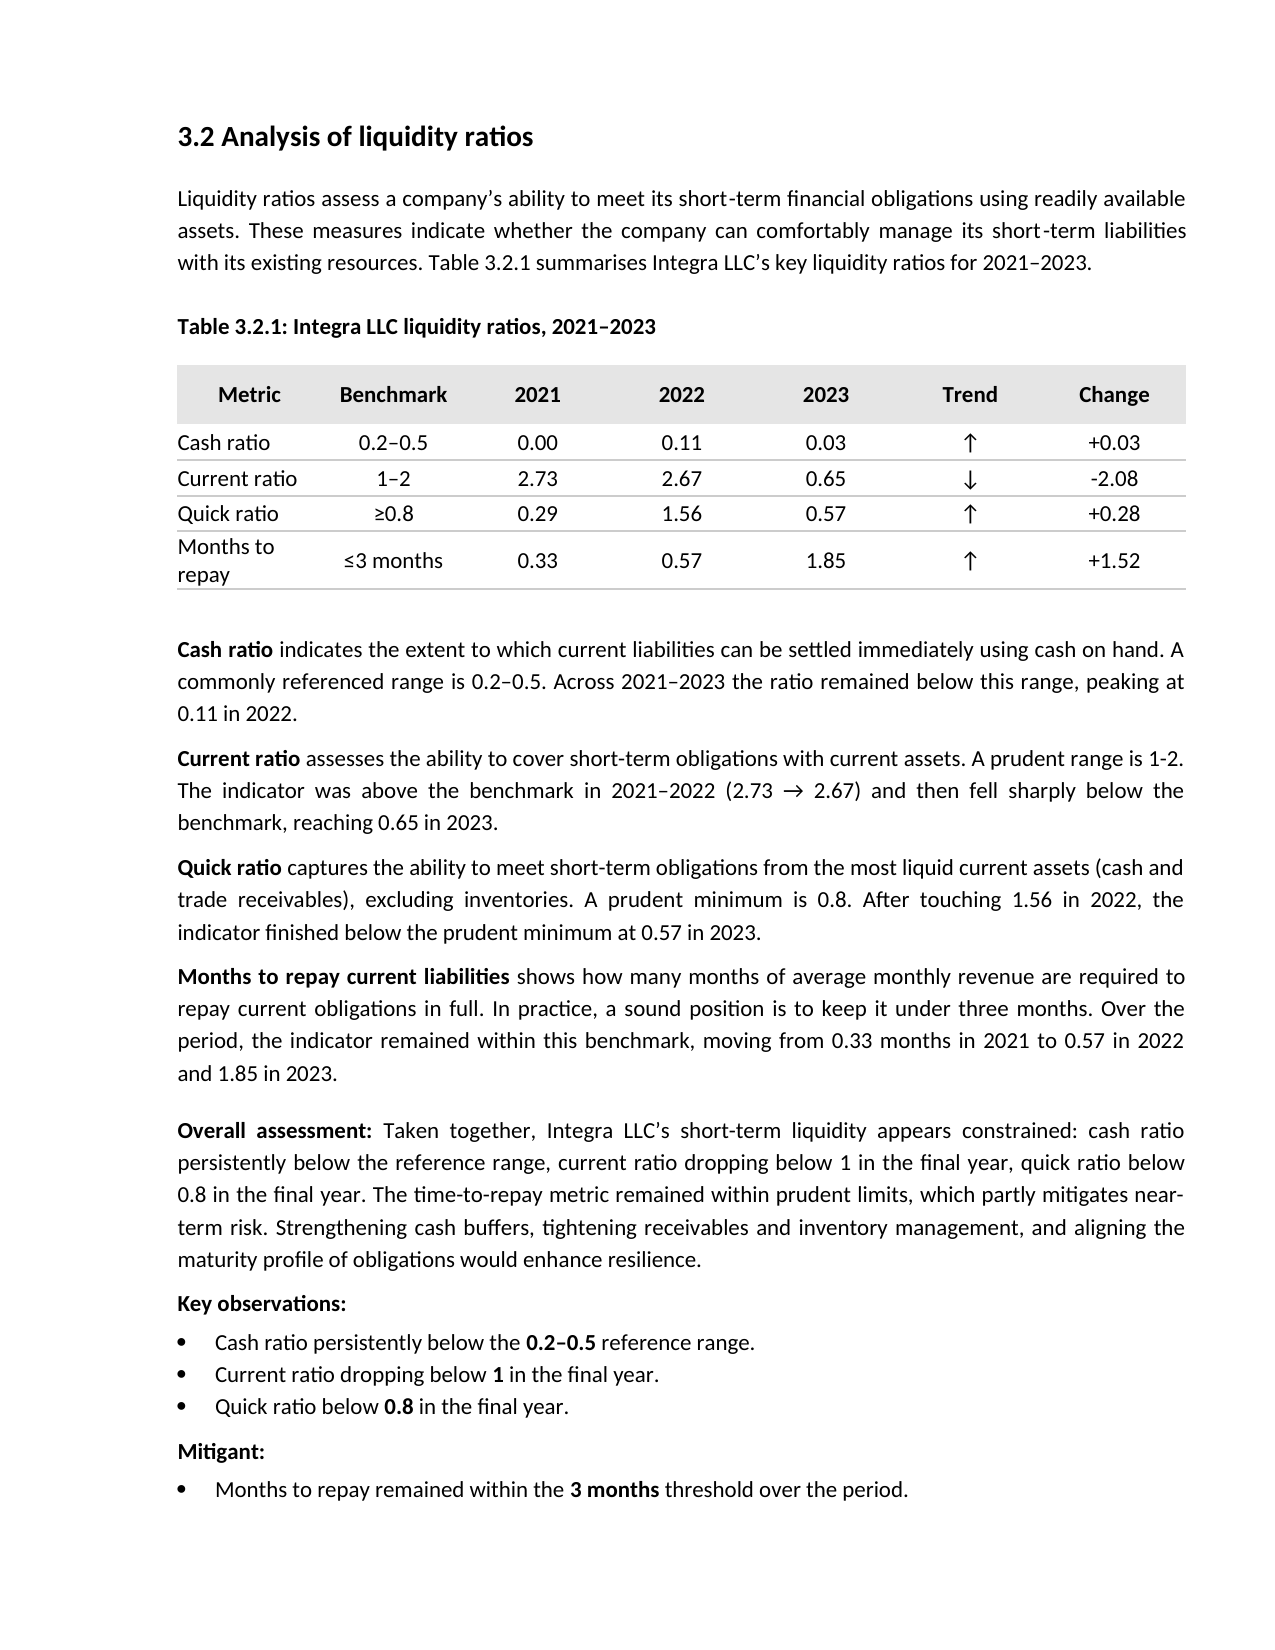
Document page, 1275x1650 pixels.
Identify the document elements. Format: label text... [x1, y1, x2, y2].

text Liquidity ratios assess a company’s ability to meet its short‑term financial obligations using readily available assets. These measures indicate whether the company can comfortably manage its short‑term liabilities with its existing resources. Table 3.2.1 summarises Integra LLC’s key liquidity ratios for 2021–2023. [177, 184, 1186, 276]
table_header Benchmark [321, 365, 465, 424]
table_cell Cash ratio [177, 424, 321, 459]
table_cell 1–2 [321, 461, 465, 495]
text Quick ratio captures the ability to meet short-term obligations from the most liquid current assets (cash and trade receivables), excluding inventories. A prudent minimum is 0.8. After touching 1.56 in 2022, the indicator finished below the prudent minimum at 0.57 in 2023. [177, 853, 1186, 946]
text Months to repay current liabilities shows how many months of average monthly revenue are required to repay current obligations in full. In practice, a sound position is to keep it under three months. Over the period, the indicator remained within this benchmark, moving from 0.33 months in 2021 to 0.57 in 2022 and 1.85 in 2023. [177, 962, 1186, 1087]
table_header Trend [898, 365, 1042, 424]
text Mitigant: [177, 1437, 1186, 1465]
table_cell 0.00 [465, 424, 610, 459]
table_cell +1.52 [1042, 532, 1186, 588]
table_cell -2.08 [1042, 461, 1186, 495]
table_header 2023 [754, 365, 898, 424]
table_cell 0.57 [610, 532, 754, 588]
table_cell 0.65 [754, 461, 898, 495]
table_cell 0.03 [754, 424, 898, 459]
table_cell ↓ [898, 461, 1042, 495]
table_header 2022 [610, 365, 754, 424]
table_cell 0.29 [465, 497, 610, 530]
list Current ratio dropping below 1 in the final year. [177, 1360, 1186, 1388]
table_cell ↑ [898, 532, 1042, 588]
list Months to repay remained within the 3 months threshold over the period. [177, 1475, 1186, 1503]
table_cell 0.33 [465, 532, 610, 588]
table_cell 0.2–0.5 [321, 424, 465, 459]
table_header Metric [177, 365, 321, 424]
list Cash ratio persistently below the 0.2–0.5 reference range. [177, 1328, 1186, 1356]
table_cell 0.57 [754, 497, 898, 530]
table_cell 1.56 [610, 497, 754, 530]
list Quick ratio below 0.8 in the final year. [177, 1392, 1186, 1420]
table_header Change [1042, 365, 1186, 424]
table_cell 1.85 [754, 532, 898, 588]
table_cell ↑ [898, 497, 1042, 530]
table_cell ↑ [898, 424, 1042, 459]
text Table 3.2.1: Integra LLC liquidity ratios, 2021–2023 [177, 312, 1186, 340]
table_cell +0.03 [1042, 424, 1186, 459]
text Cash ratio indicates the extent to which current liabilities can be settled immediately using cash on hand. A commonly referenced range is 0.2–0.5. Across 2021–2023 the ratio remained below this range, peaking at 0.11 in 2022. [177, 635, 1186, 727]
table_cell +0.28 [1042, 497, 1186, 530]
text Current ratio assesses the ability to cover short-term obligations with current assets. A prudent range is 1-2. The indicator was above the benchmark in 2021–2022 (2.73 → 2.67) and then fell sharply below the benchmark, reaching 0.65 in 2023. [177, 744, 1186, 837]
table_header 2021 [465, 365, 610, 424]
text Key observations: [177, 1289, 1186, 1317]
table_cell Months to repay [177, 532, 321, 588]
table_cell 0.11 [610, 424, 754, 459]
table_cell 2.67 [610, 461, 754, 495]
table_cell Quick ratio [177, 497, 321, 530]
text Overall assessment: Taken together, Integra LLC’s short-term liquidity appears constrained: cash ratio persistently below the reference range, current ratio dropping below 1 in the final year, quick ratio below 0.8 in the final year. The time-to-repay metric remained within prudent limits, which partly mitigates near-term risk. Strengthening cash buffers, tightening receivables and inventory management, and aligning the maturity profile of obligations would enhance resilience. [177, 1116, 1186, 1273]
table_cell 2.73 [465, 461, 610, 495]
table_cell ≤3 months [321, 532, 465, 588]
text 3.2 Analysis of liquidity ratios [177, 118, 1186, 154]
table_cell Current ratio [177, 461, 321, 495]
table_cell ≥0.8 [321, 497, 465, 530]
